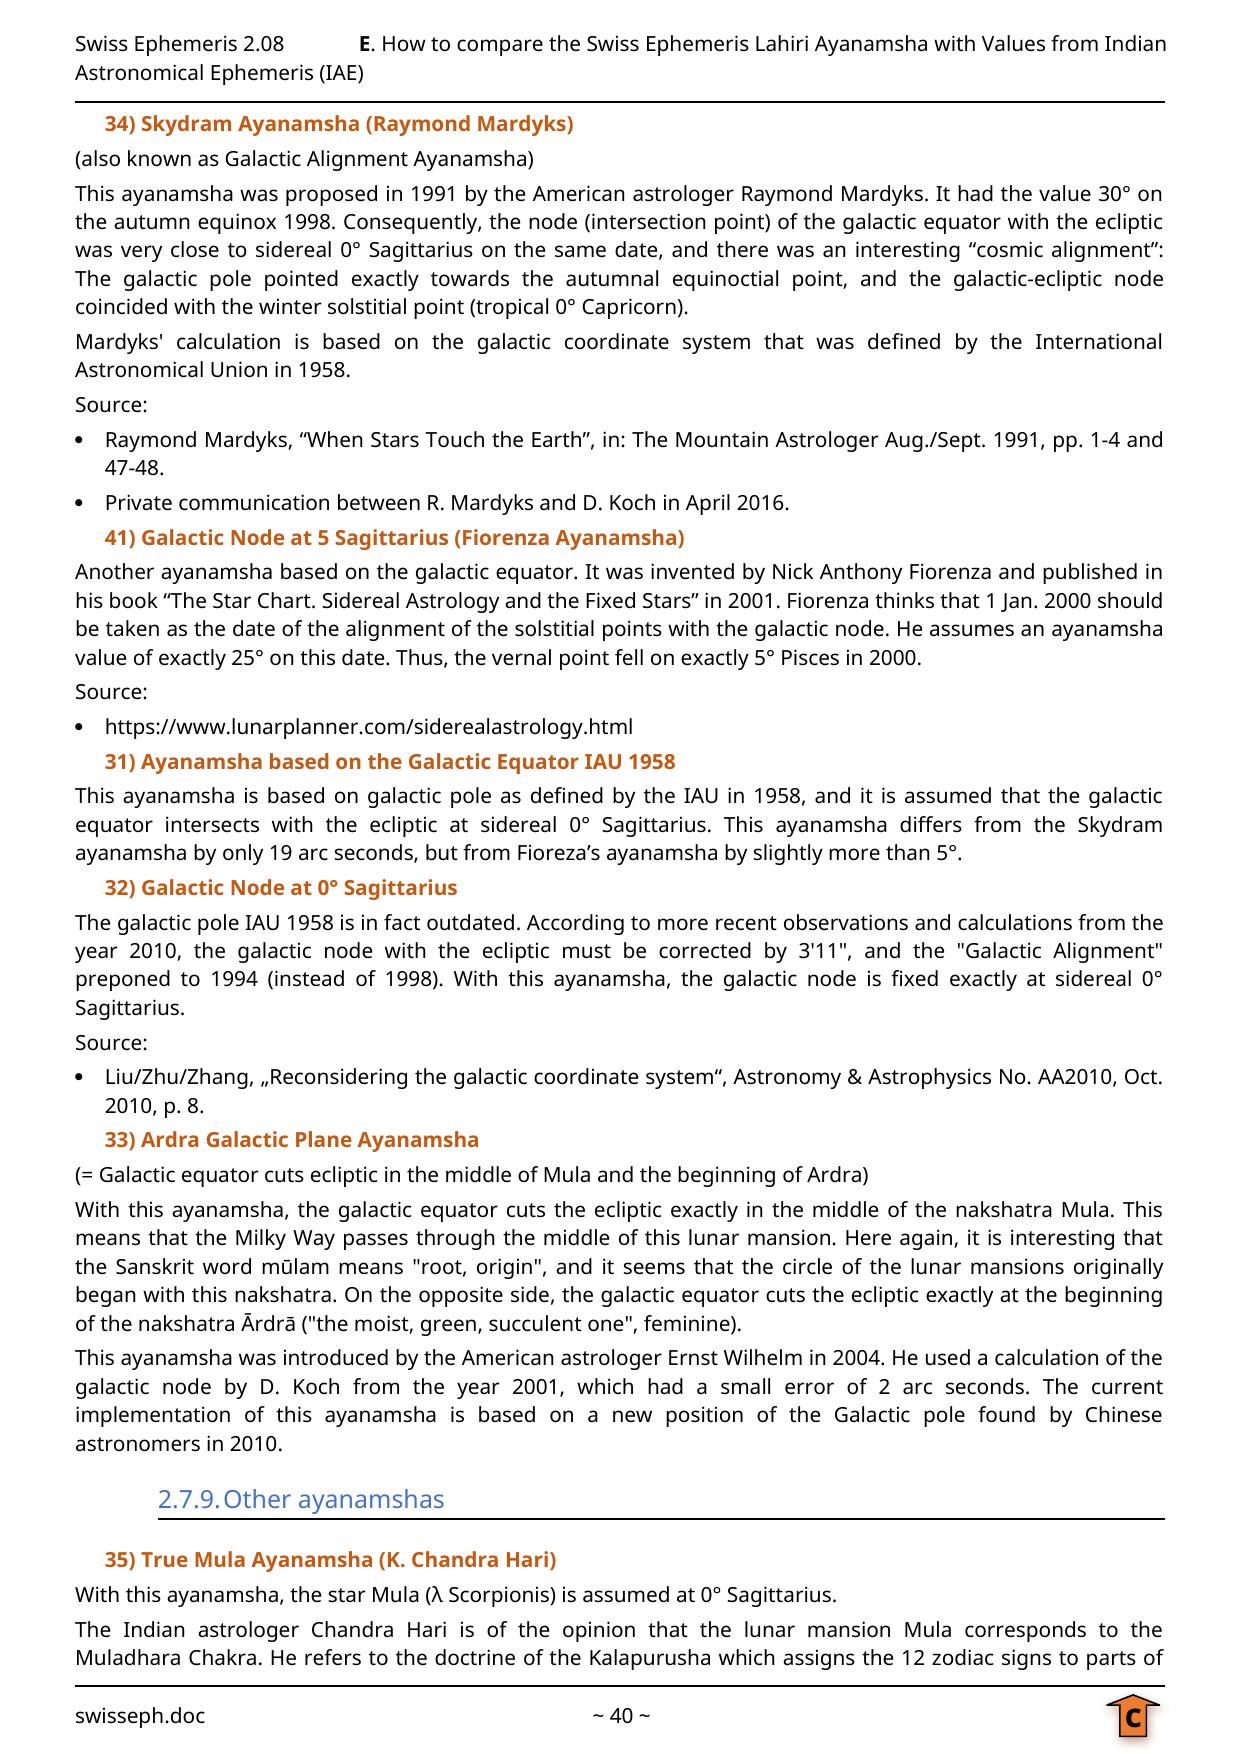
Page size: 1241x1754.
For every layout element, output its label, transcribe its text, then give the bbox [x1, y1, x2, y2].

text 32) Galactic Node at 0° Sagittarius [104, 873, 1165, 901]
text 41) Galactic Node at 5 Sagittarius (Fiorenza Ayanamsha) [104, 523, 1165, 551]
text Source: [75, 390, 1165, 419]
list Liu/Zhu/Zhang, „Reconsidering the galactic coordinate system“, Astronomy & Astrophysics No. AA2010, Oct. 2010, p. 8. [75, 1062, 1165, 1119]
text With this ayanamsha, the galactic equator cuts the ecliptic exactly in the middle of the nakshatra Mula. This means that the Milky Way passes through the middle of this lunar mansion. Here again, it is interesting that the Sanskrit word mūlam means "root, origin", and it seems that the circle of the lunar mansions originally began with this nakshatra. On the opposite side, the galactic equator cuts the ecliptic exactly at the beginning of the nakshatra Ārdrā ("the moist, green, succulent one", feminine). [75, 1195, 1165, 1337]
text This ayanamsha is based on galactic pole as defined by the IAU in 1958, and it is assumed that the galactic equator intersects with the ecliptic at sidereal 0° Sagittarius. This ayanamsha differs from the Skydram ayanamsha by only 19 arc seconds, but from Fioreza’s ayanamsha by slightly more than 5°. [75, 781, 1165, 867]
text (also known as Galactic Alignment Ayanamsha) [75, 144, 1165, 172]
list Raymond Mardyks, “When Stars Touch the Earth”, in: The Mountain Astrologer Aug./Sept. 1991, pp. 1-4 and 47-48. [75, 425, 1165, 482]
list https://www.lunarplanner.com/siderealastrology.html [75, 712, 1165, 741]
text Mardyks' calculation is based on the galactic coordinate system that was defined by the International Astronomical Union in 1958. [75, 327, 1165, 384]
text This ayanamsha was introduced by the American astrologer Ernst Wilhelm in 2004. He used a calculation of the galactic node by D. Koch from the year 2001, which had a small error of 2 arc seconds. The current implementation of this ayanamsha is based on a new position of the Galactic pole found by Chinese astronomers in 2010. [75, 1343, 1165, 1457]
text This ayanamsha was proposed in 1991 by the American astrologer Raymond Mardyks. It had the value 30° on the autumn equinox 1998. Consequently, the node (intersection point) of the galactic equator with the ecliptic was very close to sidereal 0° Sagittarius on the same date, and there was an interesting “cosmic alignment”: The galactic pole pointed exactly towards the autumnal equinoctial point, and the galactic-ecliptic node coincided with the winter solstitial point (tropical 0° Capricorn). [75, 179, 1165, 321]
text 31) Ayanamsha based on the Galactic Equator IAU 1958 [104, 747, 1165, 775]
text With this ayanamsha, the star Mula (λ Scorpionis) is assumed at 0° Sagittarius. [75, 1580, 1165, 1608]
text Source: [75, 1028, 1165, 1056]
text Another ayanamsha based on the galactic equator. It was invented by Nick Anthony Fiorenza and published in his book “The Star Chart. Sidereal Astrology and the Fixed Stars” in 2001. Fiorenza thinks that 1 Jan. 2000 should be taken as the date of the alignment of the solstitial points with the galactic node. He assumes an ayanamsha value of exactly 25° on this date. Thus, the vernal point fell on exactly 5° Pisces in 2000. [75, 557, 1165, 671]
text 34) Skydram Ayanamsha (Raymond Mardyks) [104, 109, 1165, 138]
text Source: [75, 677, 1165, 706]
text 35) True Mula Ayanamsha (K. Chandra Hari) [104, 1545, 1165, 1574]
text The galactic pole IAU 1958 is in fact outdated. According to more recent observations and calculations from the year 2010, the galactic node with the ecliptic must be corrected by 3'11", and the "Galactic Alignment" preponed to 1994 (instead of 1998). With this ayanamsha, the galactic node is fixed exactly at sidereal 0° Sagittarius. [75, 908, 1165, 1021]
text 33) Ardra Galactic Plane Ayanamsha [104, 1126, 1165, 1154]
subtitle Other ayanamshas [158, 1482, 1165, 1518]
list Private communication between R. Mardyks and D. Koch in April 2016. [75, 488, 1165, 516]
text (= Galactic equator cuts ecliptic in the middle of Mula and the beginning of Ardra) [75, 1160, 1165, 1189]
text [75, 1615, 1165, 1672]
